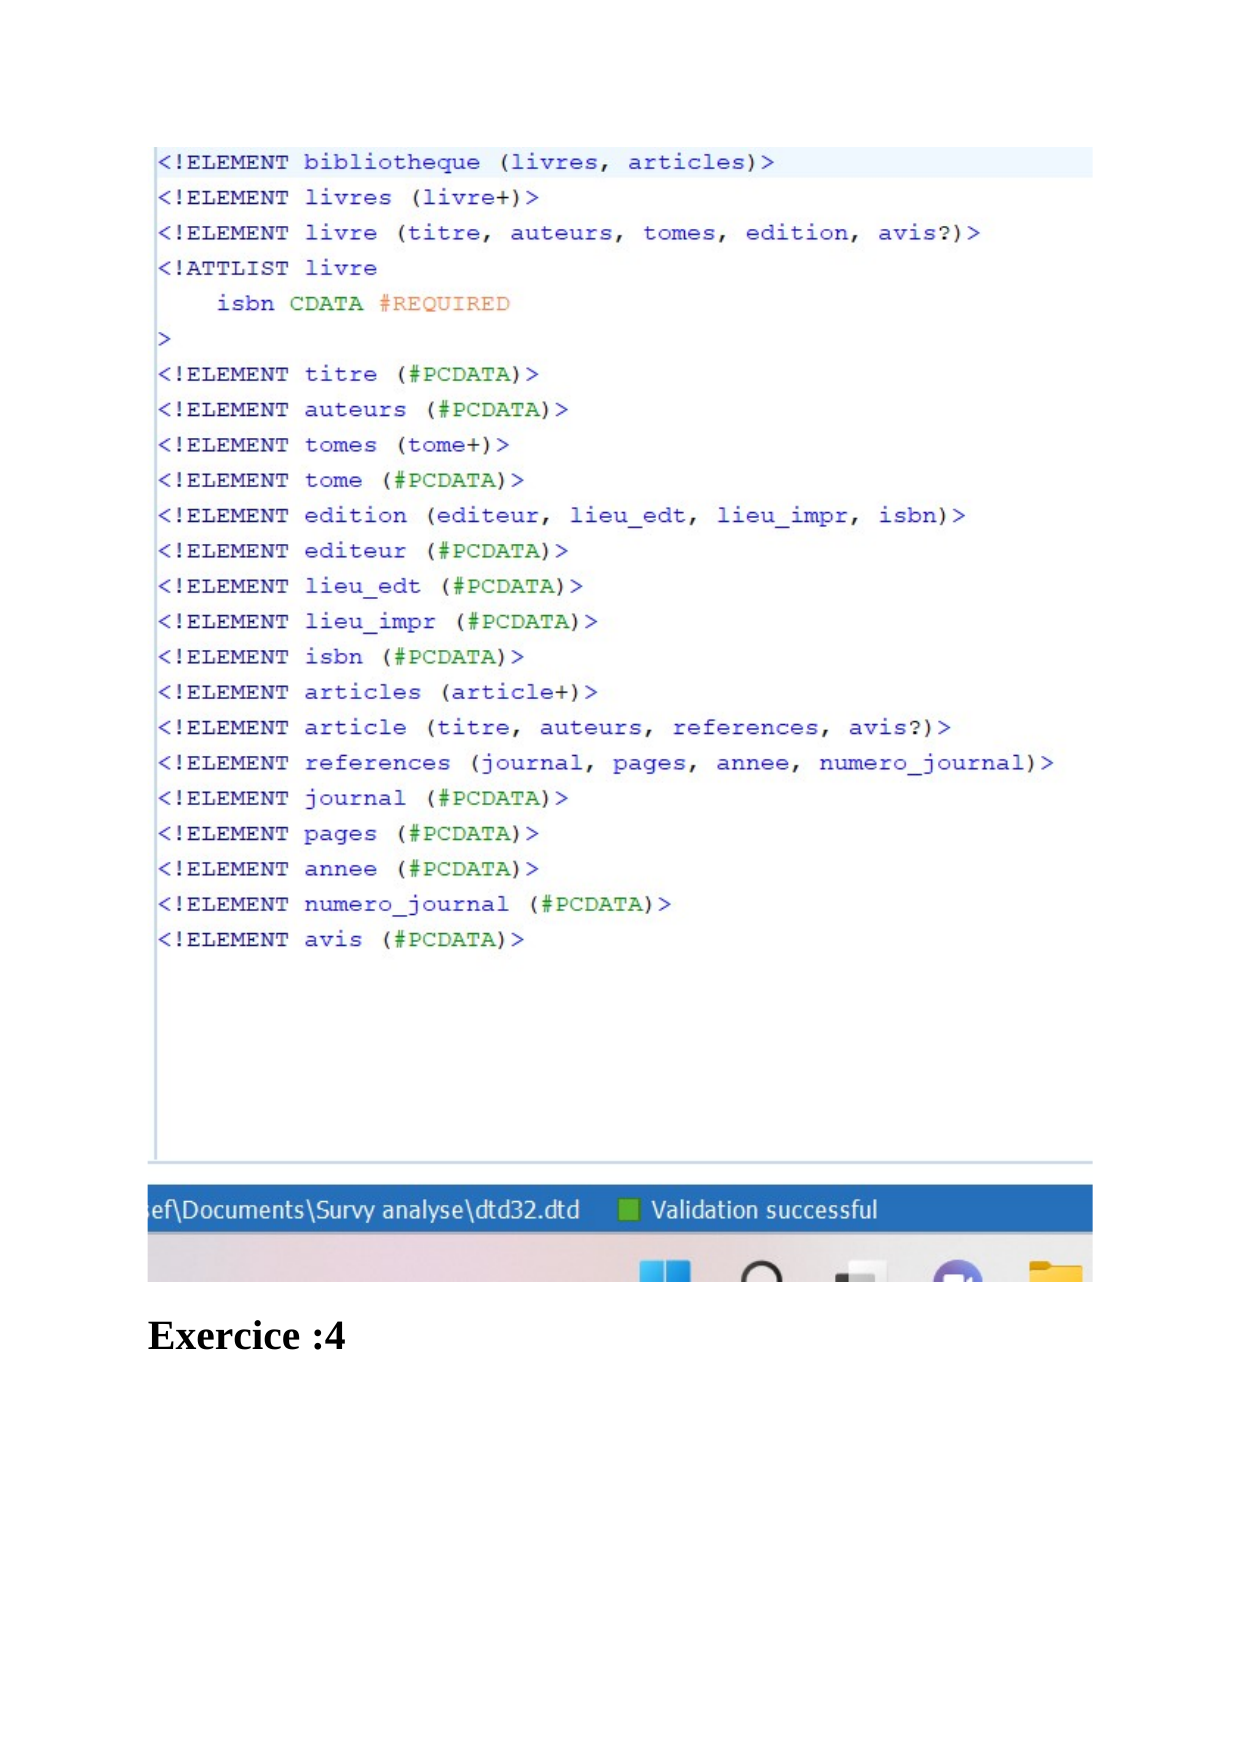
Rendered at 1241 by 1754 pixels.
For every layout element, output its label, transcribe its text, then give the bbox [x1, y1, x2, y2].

picture [147, 147, 1093, 1282]
text Exercice :4 [148, 1311, 1093, 1359]
